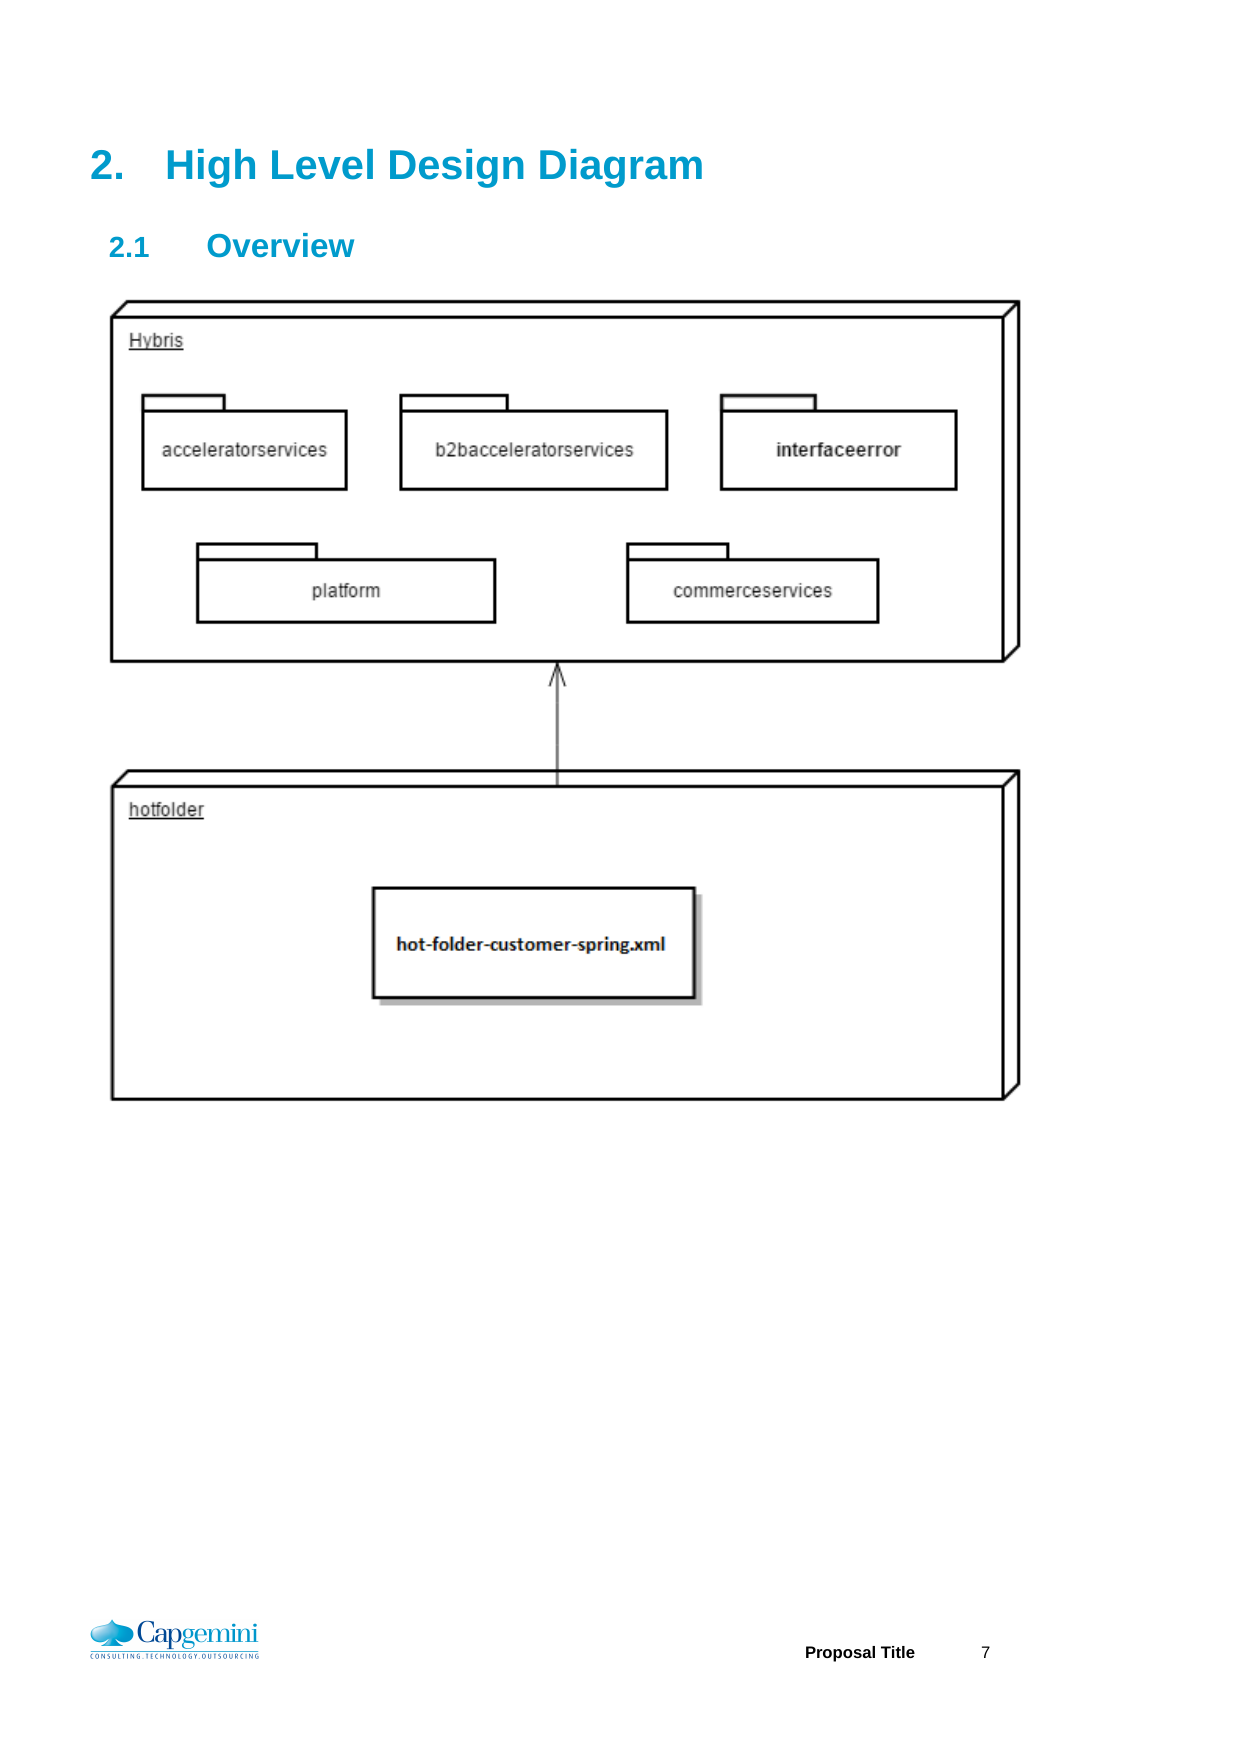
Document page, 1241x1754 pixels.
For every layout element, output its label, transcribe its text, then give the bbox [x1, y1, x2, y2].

picture [90, 280, 1033, 1123]
subtitle Overview [109, 226, 1150, 264]
subtitle High Level Design Diagram [90, 140, 1150, 188]
picture [90, 1619, 259, 1659]
